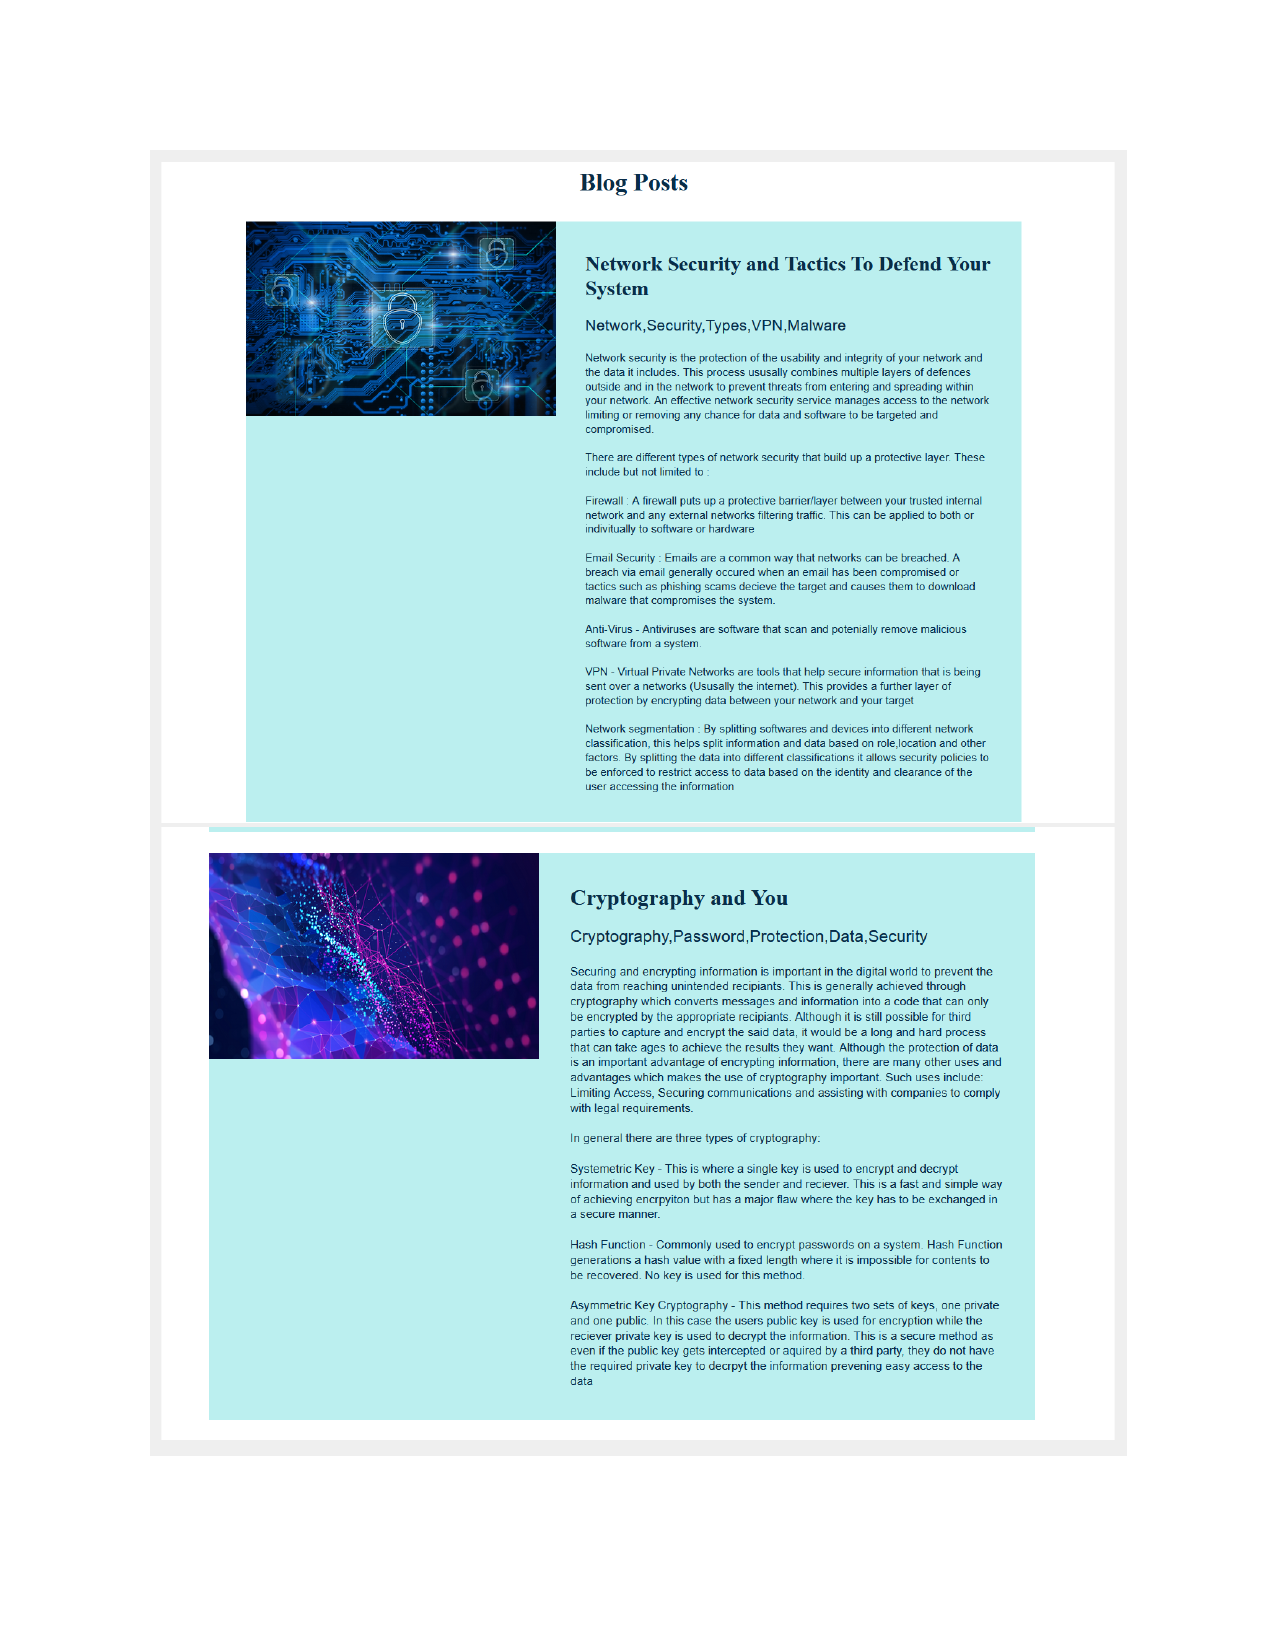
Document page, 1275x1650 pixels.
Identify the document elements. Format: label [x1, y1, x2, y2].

picture [161, 827, 1115, 1440]
picture [161, 162, 1115, 823]
table_header [152, 152, 1125, 1454]
